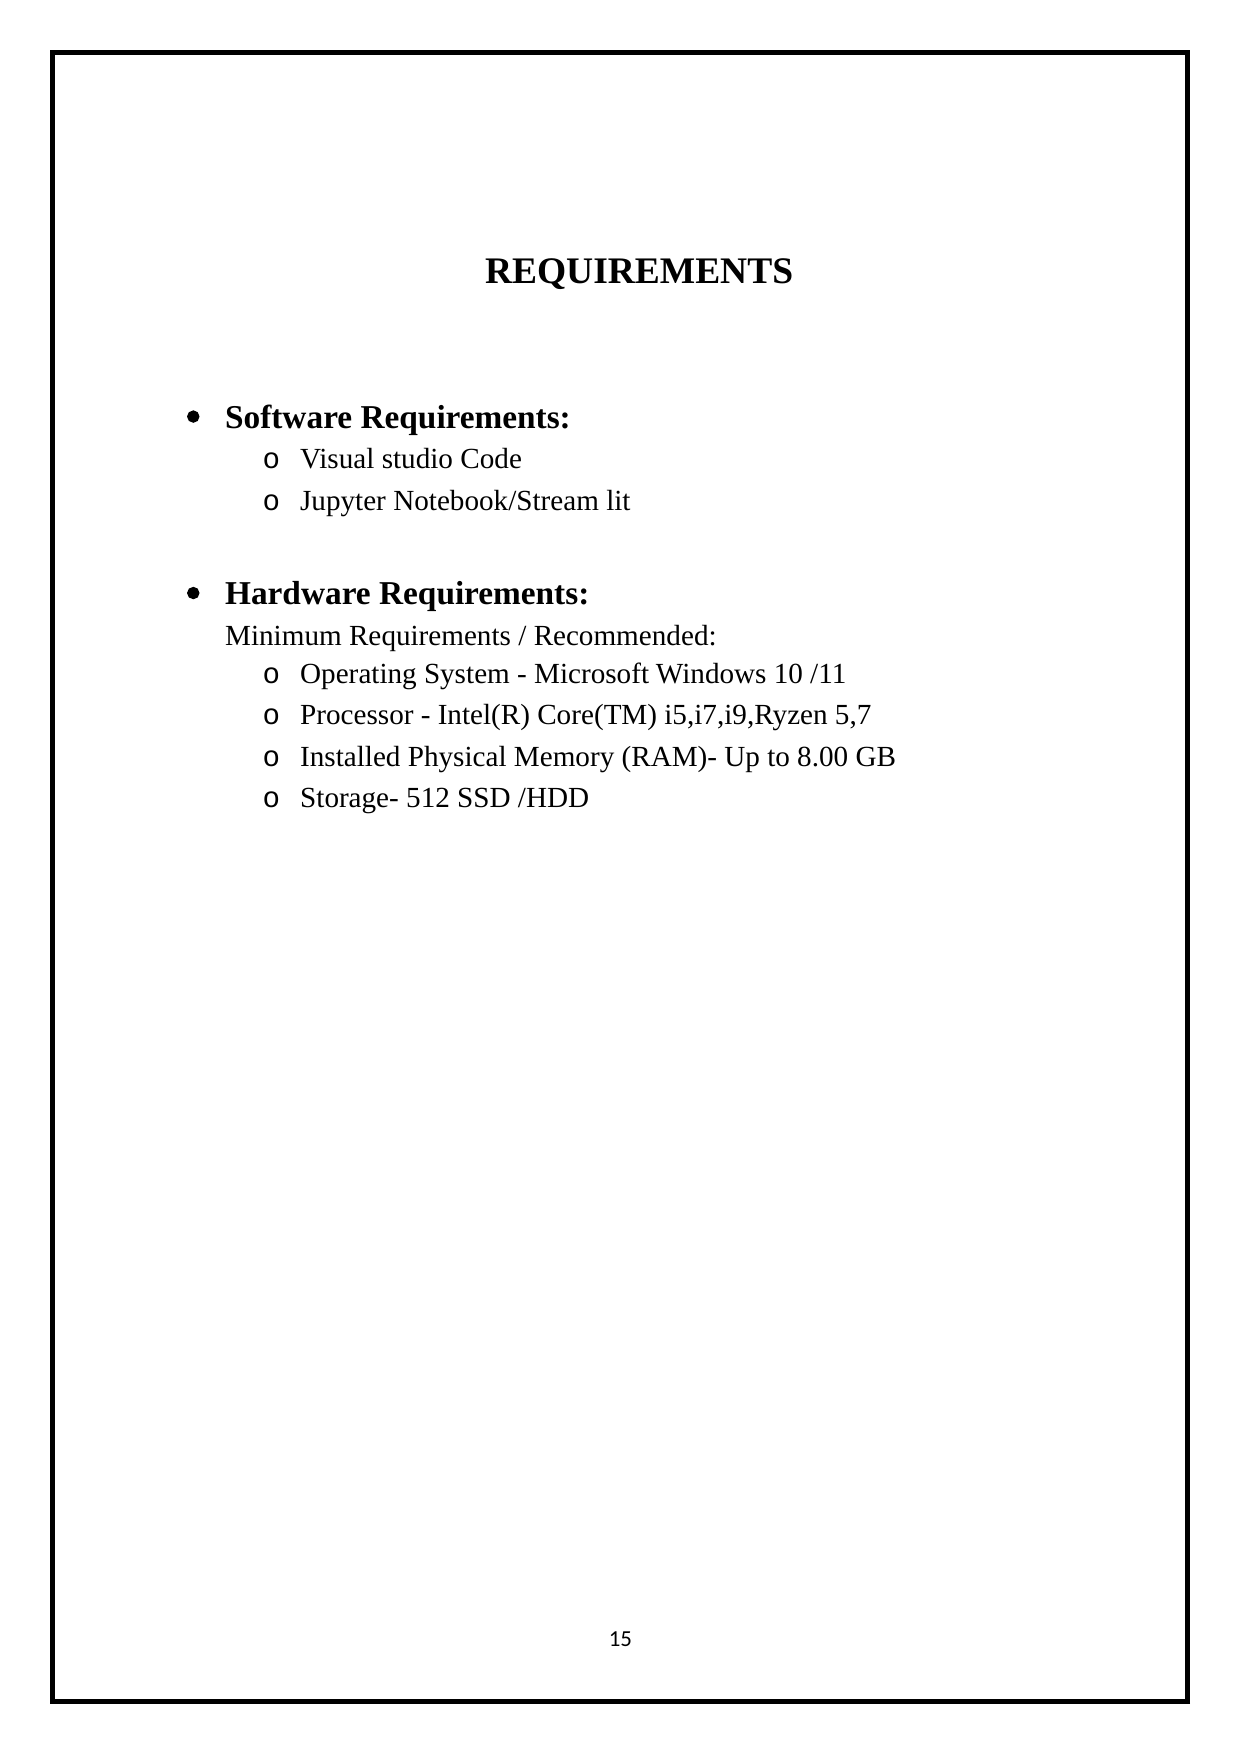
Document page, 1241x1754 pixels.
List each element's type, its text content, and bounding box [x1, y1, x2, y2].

list Jupyter Notebook/Stream lit [262, 483, 1090, 519]
text Minimum Requirements / Recommended: [150, 618, 1090, 651]
text REQUIREMENTS [187, 248, 1090, 292]
list Storage- 512 SSD /HDD [262, 780, 1090, 816]
list Hardware Requirements: [187, 573, 1090, 612]
list Visual studio Code [262, 441, 1090, 477]
list Processor - Intel(R) Core(TM) i5,i7,i9,Ryzen 5,7 [262, 697, 1090, 733]
list Operating System - Microsoft Windows 10 /11 [262, 656, 1090, 692]
list Installed Physical Memory (RAM)- Up to 8.00 GB [262, 739, 1090, 775]
list Software Requirements: [187, 397, 1090, 436]
